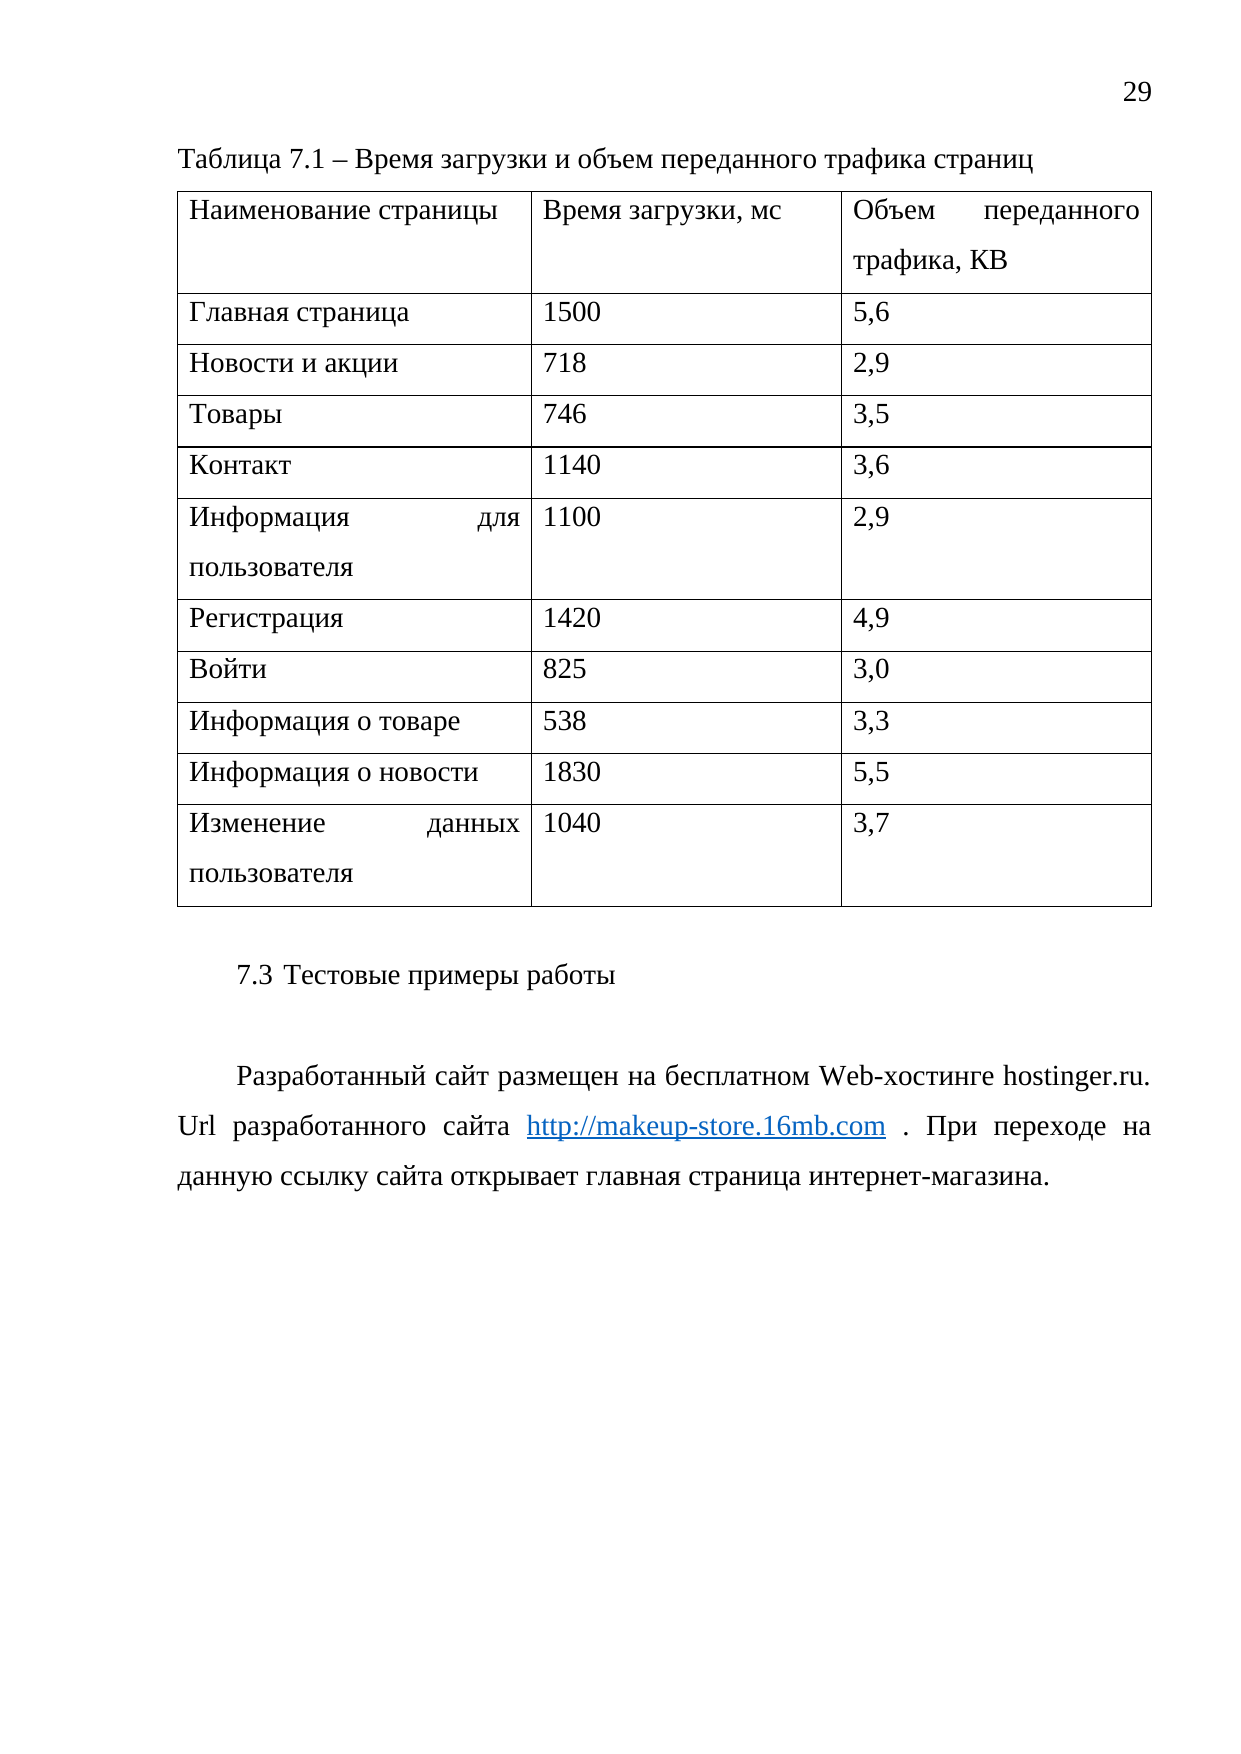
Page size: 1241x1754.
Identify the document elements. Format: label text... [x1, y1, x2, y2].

table_cell 2,9 [842, 499, 1151, 599]
table_cell 5,6 [842, 294, 1151, 344]
table_cell 1140 [532, 448, 841, 498]
table_cell 825 [532, 652, 841, 702]
table_header Время загрузки, мс [532, 192, 841, 293]
table_header Наименование страницы [178, 192, 531, 293]
table_cell 1040 [532, 805, 841, 906]
text Разработанный сайт размещен на бесплатном Web-хостинге hostinger.ru. Url разработанного сайта http://makeup-store.16mb.com . При переходе на данную ссылку сайта открывает главная страница интернет-магазина. [177, 1058, 1152, 1192]
table_cell 3,7 [842, 805, 1151, 906]
list Тестовые примеры работы [236, 957, 1152, 991]
table_cell 746 [532, 396, 841, 446]
table_cell Информация о новости [178, 754, 531, 804]
table_cell Информация для пользователя [178, 499, 531, 599]
text Таблица 7.1 – Время загрузки и объем переданного трафика страниц [177, 141, 1152, 174]
table_cell 1830 [532, 754, 841, 804]
table_cell Информация о товаре [178, 703, 531, 753]
table_cell 538 [532, 703, 841, 753]
table_cell Новости и акции [178, 345, 531, 395]
table_cell 1420 [532, 600, 841, 651]
table_cell 4,9 [842, 600, 1151, 651]
table_cell Регистрация [178, 600, 531, 651]
table_cell 1100 [532, 499, 841, 599]
table_cell Войти [178, 652, 531, 702]
table_cell Изменение данных пользователя [178, 805, 531, 906]
table_cell Контакт [178, 448, 531, 498]
table_cell 5,5 [842, 754, 1151, 804]
table_cell 1500 [532, 294, 841, 344]
table_cell 718 [532, 345, 841, 395]
table_cell 3,0 [842, 652, 1151, 702]
table_cell 3,3 [842, 703, 1151, 753]
table_cell 3,6 [842, 448, 1151, 498]
table_header Объем переданного трафика, КВ [842, 192, 1151, 293]
table_cell Товары [178, 396, 531, 446]
table_cell 2,9 [842, 345, 1151, 395]
table_cell Главная страница [178, 294, 531, 344]
table_cell 3,5 [842, 396, 1151, 446]
